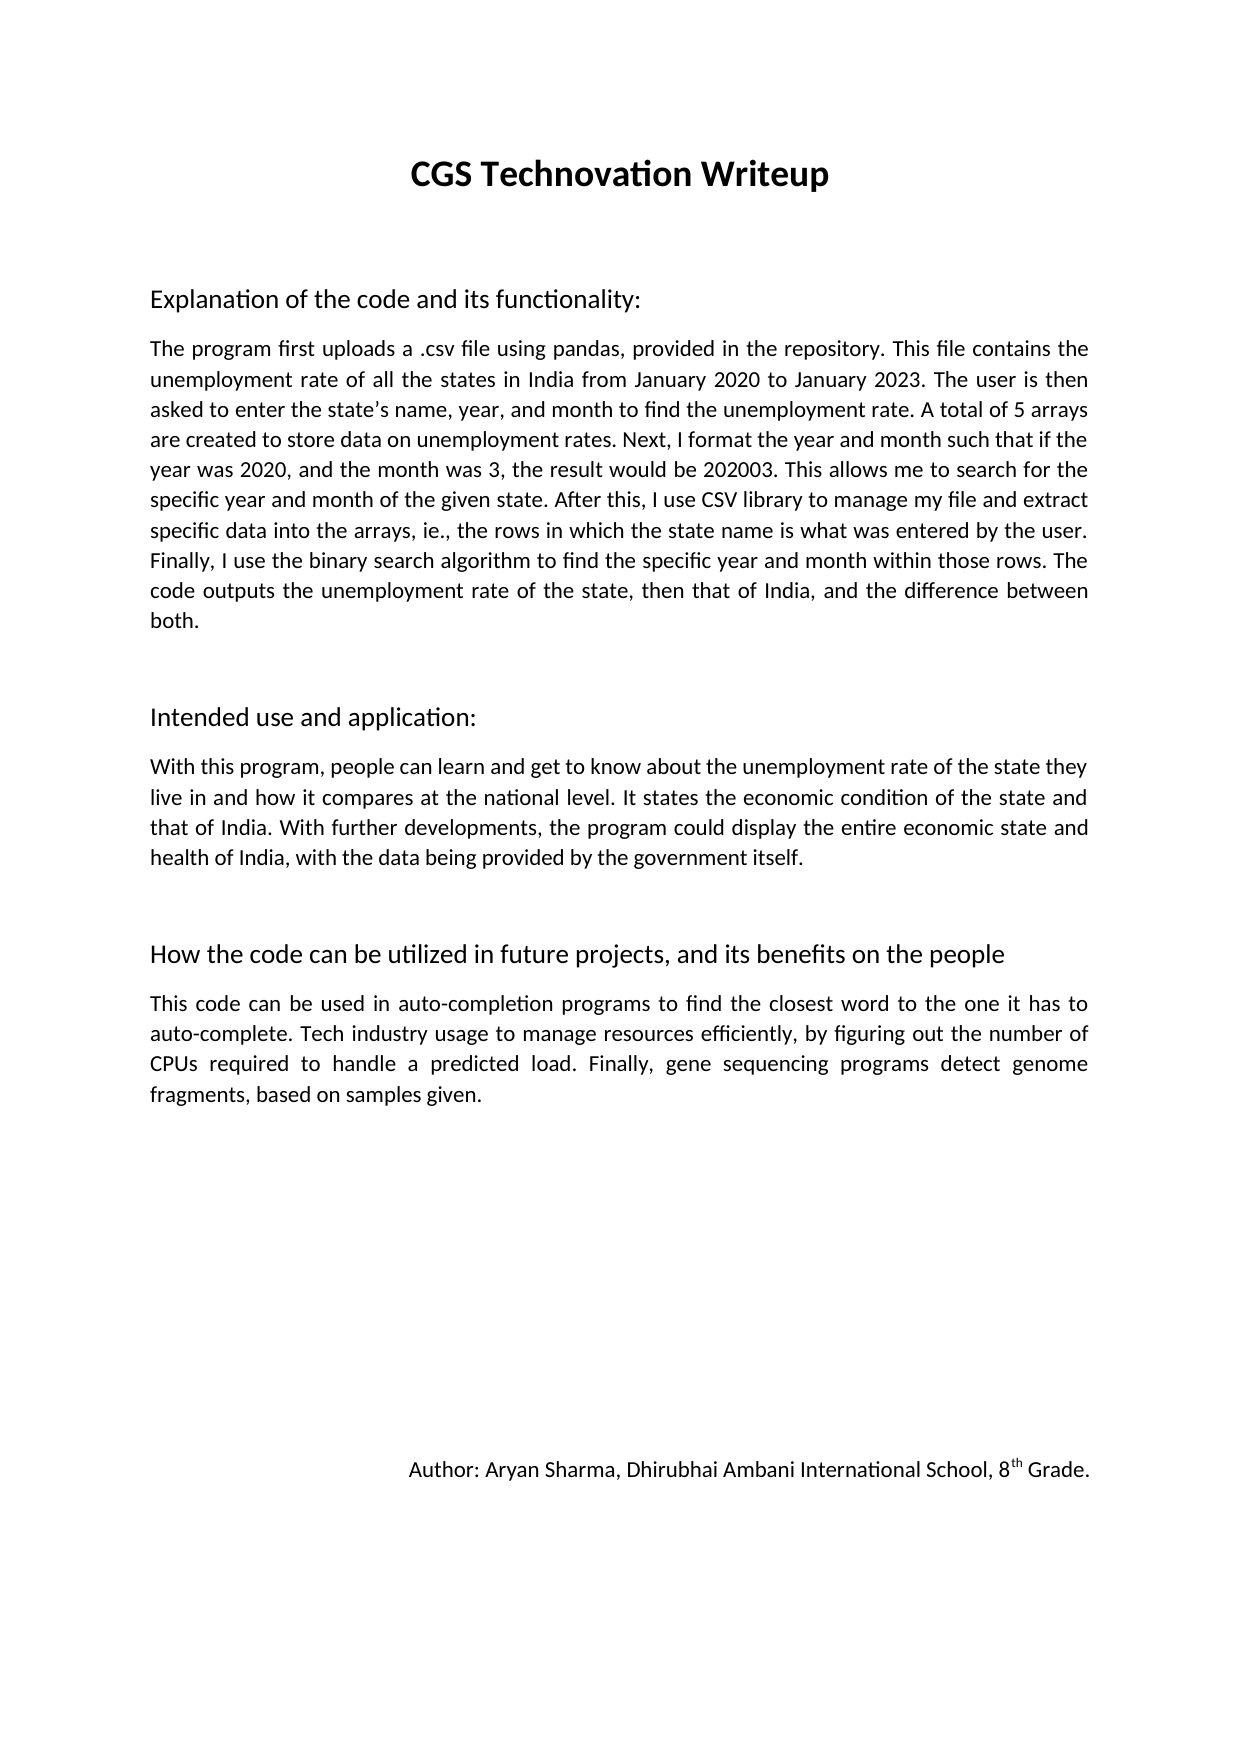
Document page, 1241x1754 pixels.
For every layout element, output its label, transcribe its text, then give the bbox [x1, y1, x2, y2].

text The program first uploads a .csv file using pandas, provided in the repository. This file contains the unemployment rate of all the states in India from January 2020 to January 2023. The user is then asked to enter the state’s name, year, and month to find the unemployment rate. A total of 5 arrays are created to store data on unemployment rates. Next, I format the year and month such that if the year was 2020, and the month was 3, the result would be 202003. This allows me to search for the specific year and month of the given state. After this, I use CSV library to manage my file and extract specific data into the arrays, ie., the rows in which the state name is what was entered by the user. Finally, I use the binary search algorithm to find the specific year and month within those rows. The code outputs the unemployment rate of the state, then that of India, and the difference between both. [150, 334, 1090, 634]
text Explanation of the code and its functionality: [150, 282, 1090, 315]
text With this program, people can learn and get to know about the unemployment rate of the state they live in and how it compares at the national level. It states the economic condition of the state and that of India. With further developments, the program could display the entire economic state and health of India, with the data being provided by the government itself. [150, 752, 1090, 871]
text How the code can be utilized in future projects, and its benefits on the people [150, 937, 1090, 970]
text Author: Aryan Sharma, Dhirubhai Ambani International School, 8th Grade. [150, 1455, 1090, 1483]
text Intended use and application: [150, 700, 1090, 733]
text CGS Technovation Writeup [150, 150, 1090, 196]
text This code can be used in auto-completion programs to find the closest word to the one it has to auto-complete. Tech industry usage to manage resources efficiently, by figuring out the number of CPUs required to handle a predicted load. Finally, gene sequencing programs detect genome fragments, based on samples given. [150, 989, 1090, 1108]
